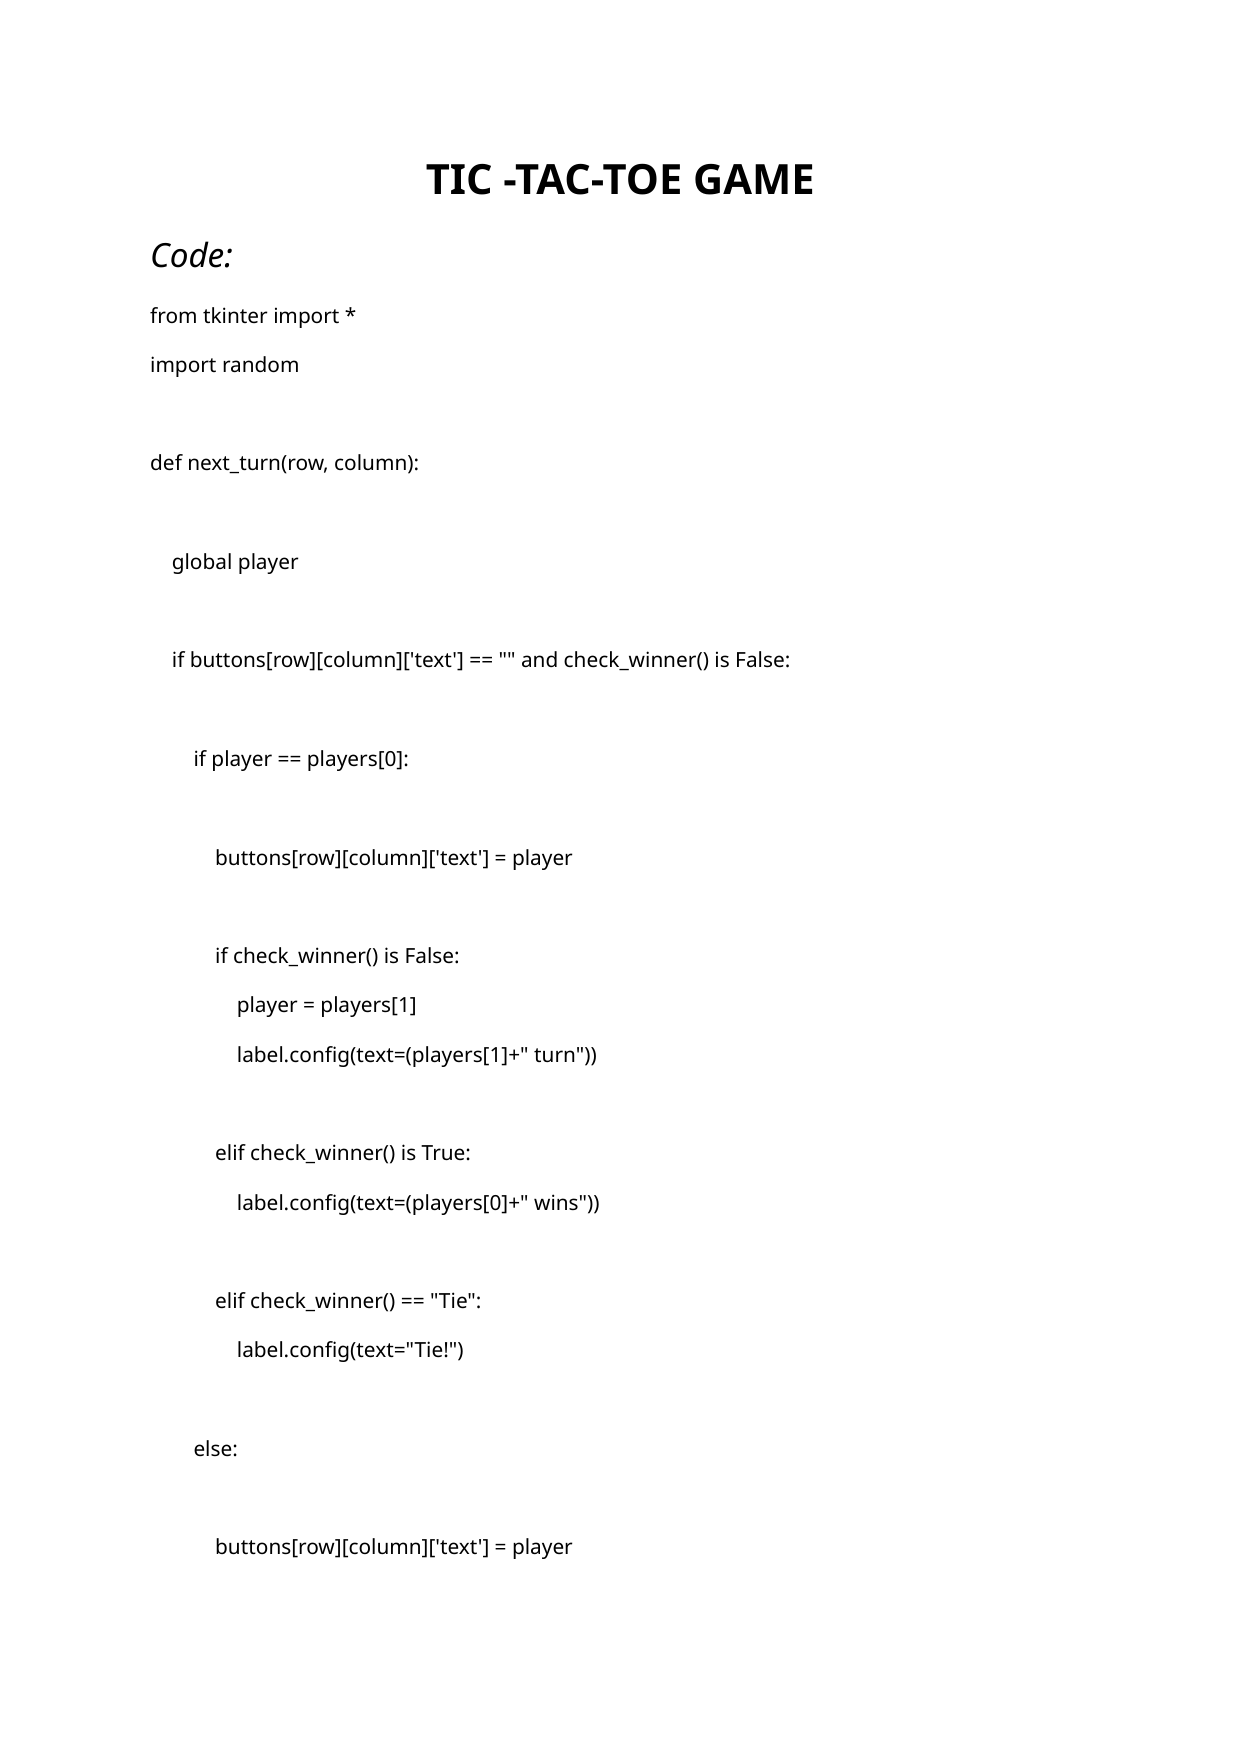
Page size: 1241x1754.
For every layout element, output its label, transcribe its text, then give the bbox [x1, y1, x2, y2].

text global player [150, 547, 1090, 576]
text def next_turn(row, column): [150, 448, 1090, 477]
text player = players[1] [150, 991, 1090, 1019]
text buttons[row][column]['text'] = player [150, 843, 1090, 871]
text elif check_winner() is True: [150, 1138, 1090, 1167]
text label.config(text=(players[1]+" turn")) [150, 1040, 1090, 1068]
text elif check_winner() == "Tie": [150, 1286, 1090, 1314]
text label.config(text="Tie!") [150, 1335, 1090, 1364]
text if buttons[row][column]['text'] == "" and check_winner() is False: [150, 646, 1090, 674]
text Code: [150, 232, 1090, 277]
text import random [150, 350, 1090, 378]
text else: [150, 1434, 1090, 1462]
text if player == players[0]: [150, 744, 1090, 773]
text if check_winner() is False: [150, 941, 1090, 970]
text label.config(text=(players[0]+" wins")) [150, 1188, 1090, 1216]
text buttons[row][column]['text'] = player [150, 1532, 1090, 1561]
text TIC -TAC-TOE GAME [150, 150, 1090, 207]
text from tkinter import * [150, 301, 1090, 329]
